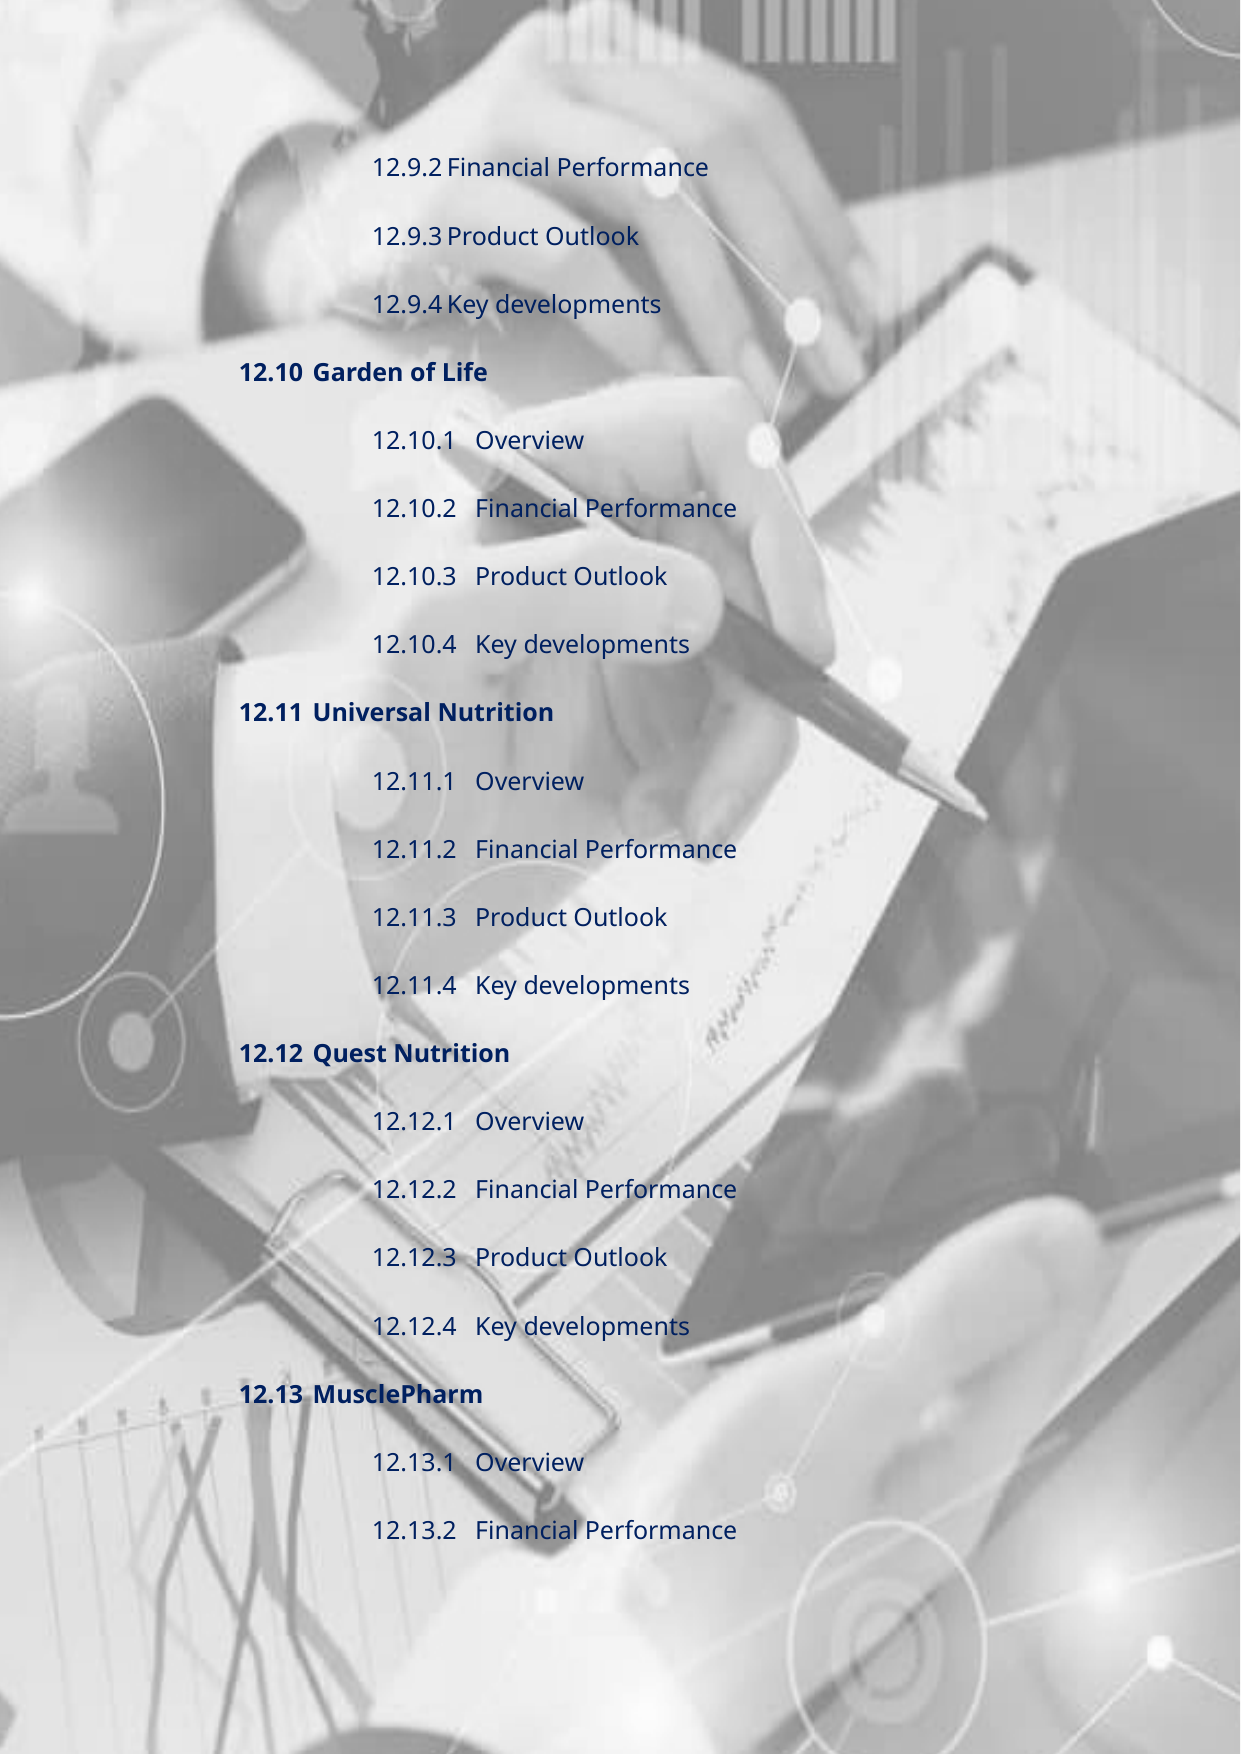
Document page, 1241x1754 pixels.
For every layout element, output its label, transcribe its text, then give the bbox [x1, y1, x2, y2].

list Financial Performance [372, 1172, 1090, 1206]
list Financial Performance [372, 831, 1090, 865]
list Key developments [372, 286, 1090, 320]
list Overview [372, 1104, 1090, 1138]
list Financial Performance [372, 491, 1090, 525]
list Financial Performance [372, 150, 1090, 184]
list Product Outlook [372, 559, 1090, 593]
list Key developments [372, 967, 1090, 1002]
list Universal Nutrition [239, 695, 1090, 729]
list Overview [372, 1444, 1090, 1478]
list Key developments [372, 627, 1090, 661]
list Product Outlook [372, 899, 1090, 933]
list Overview [372, 763, 1090, 797]
list Financial Performance [372, 1512, 1090, 1547]
list Garden of Life [239, 354, 1090, 388]
list Product Outlook [372, 1240, 1090, 1274]
list Key developments [372, 1308, 1090, 1342]
list Quest Nutrition [239, 1036, 1090, 1070]
list Overview [372, 422, 1090, 457]
list Product Outlook [372, 218, 1090, 252]
list MusclePharm [239, 1376, 1090, 1410]
